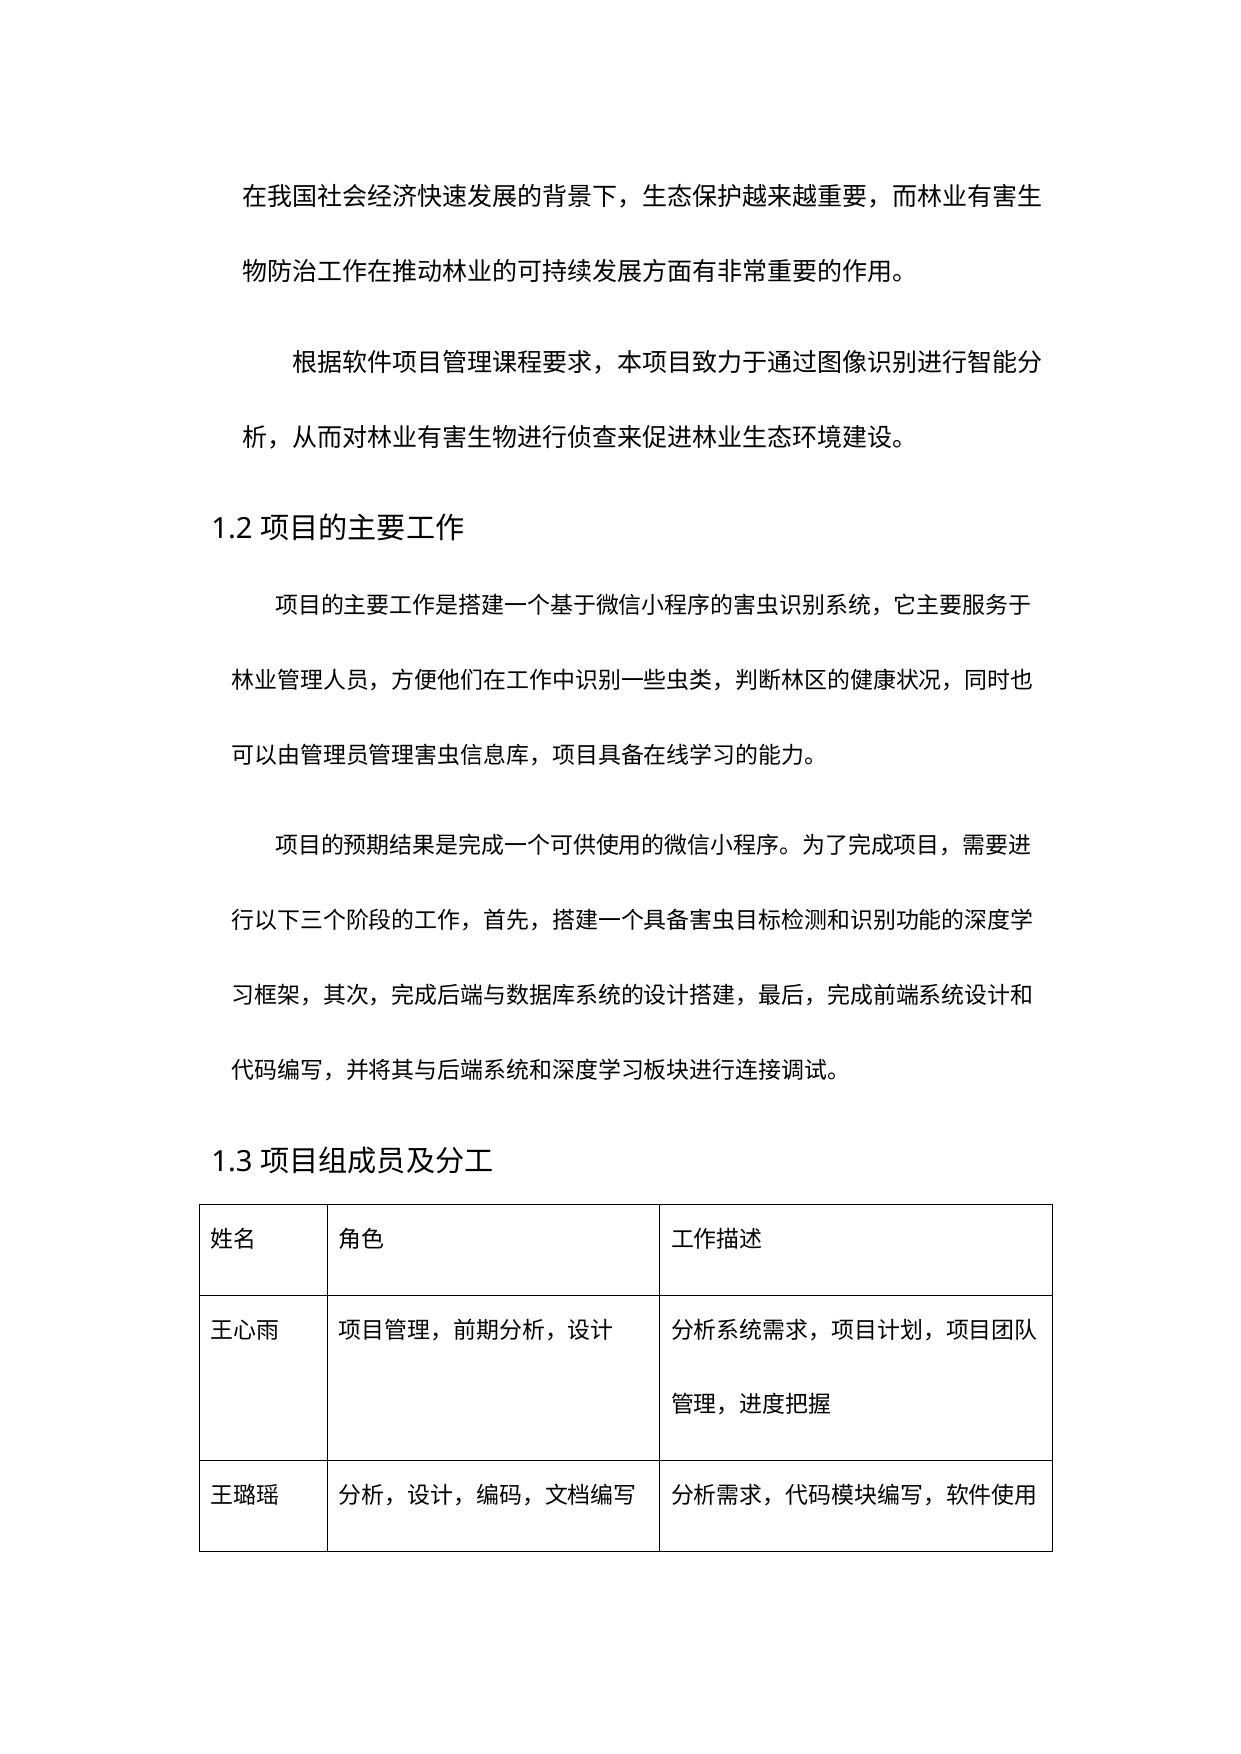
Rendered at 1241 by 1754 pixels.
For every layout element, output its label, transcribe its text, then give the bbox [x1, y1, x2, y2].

table_header 工作描述 [660, 1205, 1052, 1295]
text 项目的主要工作是搭建一个基于微信小程序的害虫识别系统，它主要服务于林业管理人员，方便他们在工作中识别一些虫类，判断林区的健康状况，同时也可以由管理员管理害虫信息库，项目具备在线学习的能力。 [231, 571, 1053, 786]
text 1.3 项目组成员及分工 [211, 1126, 1053, 1191]
table_cell 王心雨 [200, 1296, 327, 1460]
table_cell 分析，设计，编码，文档编写 [328, 1461, 659, 1551]
text 项目的预期结果是完成一个可供使用的微信小程序。为了完成项目，需要进行以下三个阶段的工作，首先，搭建一个具备害虫目标检测和识别功能的深度学习框架，其次，完成后端与数据库系统的设计搭建，最后，完成前端系统设计和代码编写，并将其与后端系统和深度学习板块进行连接调试。 [231, 812, 1053, 1101]
table_cell 分析系统需求，项目计划，项目团队管理，进度把握 [660, 1296, 1052, 1460]
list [242, 162, 1053, 302]
table_cell 王璐瑶 [200, 1461, 327, 1551]
list 根据软件项目管理课程要求，本项目致力于通过图像识别进行智能分析，从而对林业有害生物进行侦查来促进林业生态环境建设。 [242, 328, 1053, 468]
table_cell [660, 1461, 1052, 1551]
table_header 姓名 [200, 1205, 327, 1295]
table_cell 项目管理，前期分析，设计 [328, 1296, 659, 1460]
text 1.2 项目的主要工作 [211, 494, 1053, 559]
table_header 角色 [328, 1205, 659, 1295]
